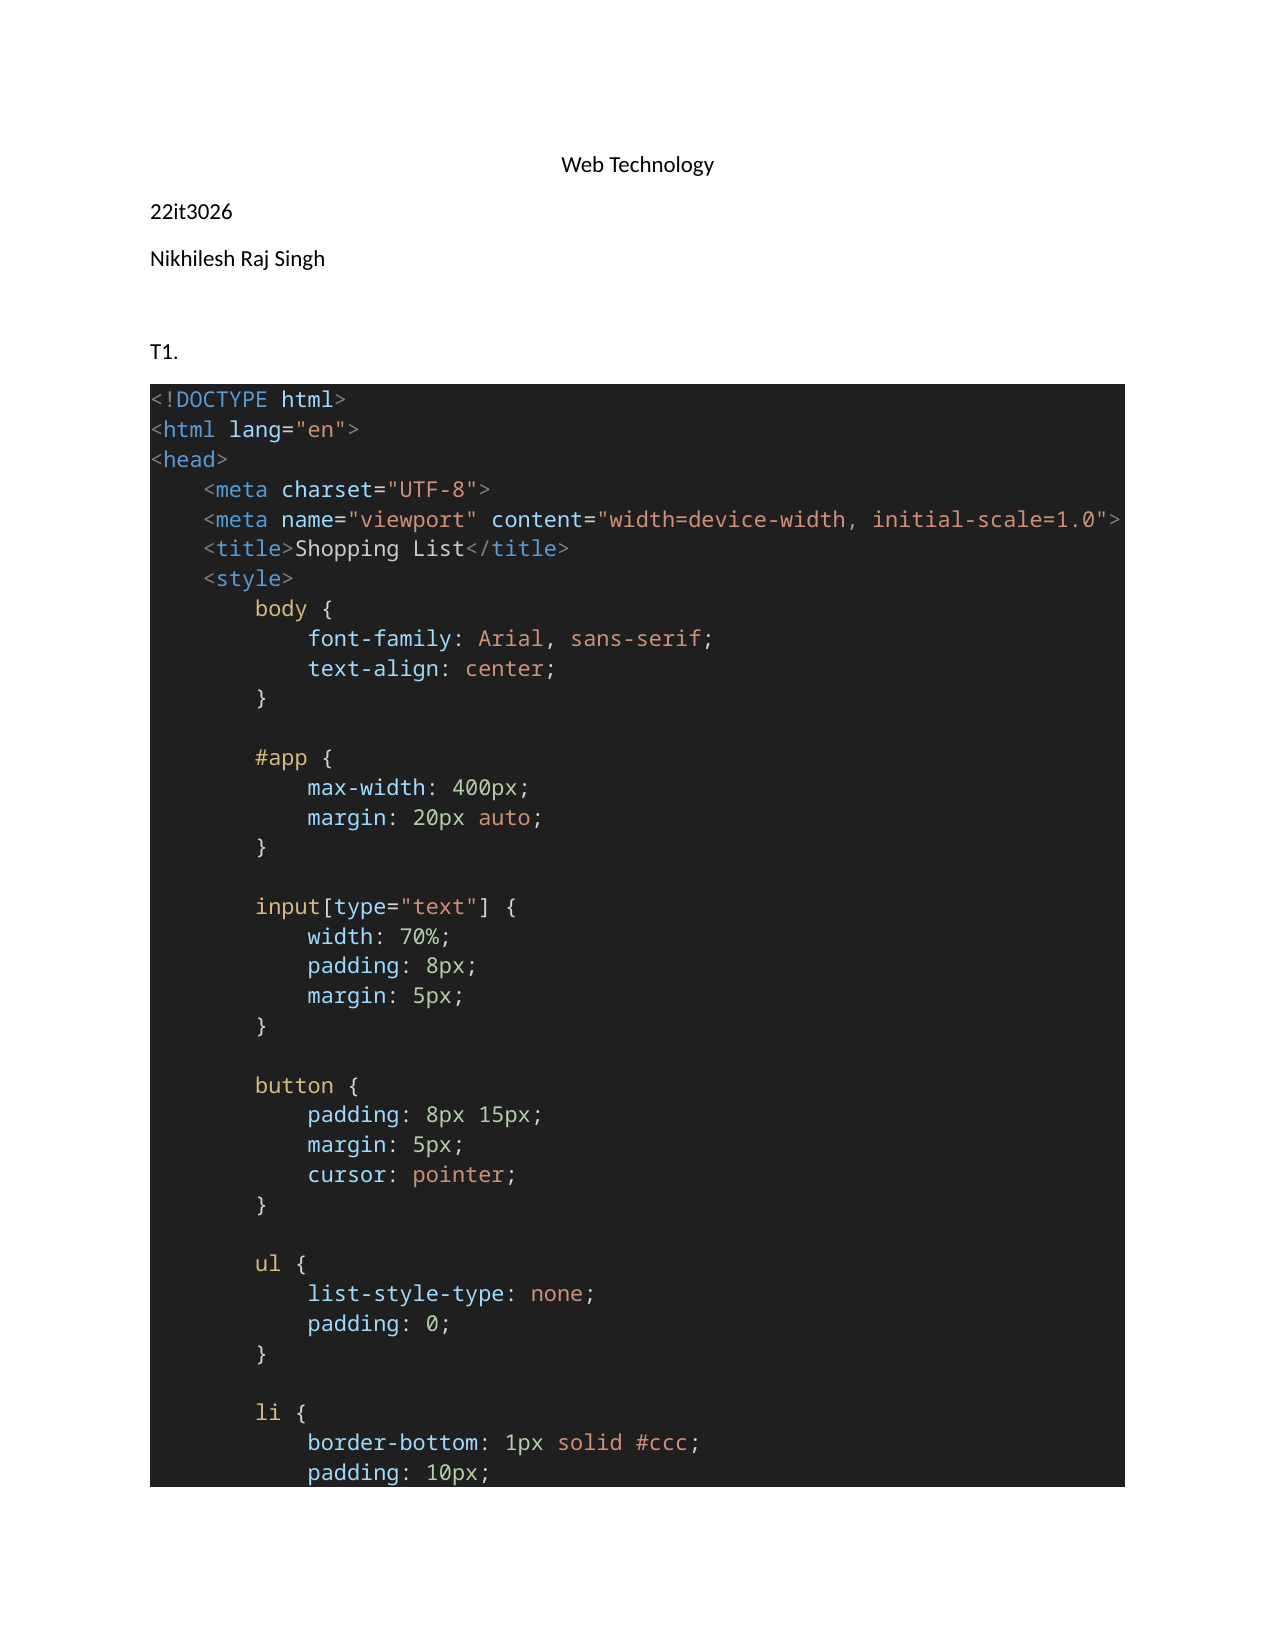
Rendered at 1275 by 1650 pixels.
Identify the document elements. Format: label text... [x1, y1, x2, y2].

text 22it3026 [150, 197, 1125, 225]
text <title>Shopping List</title> [150, 533, 1125, 563]
text } [150, 1338, 1125, 1367]
text margin: 5px; [150, 980, 1125, 1010]
text } [150, 682, 1125, 712]
text padding: 8px 15px; [150, 1099, 1125, 1129]
text } [150, 831, 1125, 861]
text } [150, 1010, 1125, 1040]
text Nikhilesh Raj Singh [150, 244, 1125, 272]
text body { [150, 593, 1125, 623]
text T1. [150, 337, 1125, 366]
text margin: 5px; [150, 1129, 1125, 1159]
text margin: 20px auto; [150, 801, 1125, 831]
text Web Technology [150, 150, 1125, 178]
text padding: 8px; [150, 950, 1125, 980]
text <meta charset="UTF-8"> [150, 474, 1125, 503]
text <!DOCTYPE html> [150, 384, 1125, 414]
text #app { [150, 742, 1125, 772]
text input[type="text"] { [150, 891, 1125, 921]
text list-style-type: none; [150, 1278, 1125, 1308]
text cursor: pointer; [150, 1159, 1125, 1189]
text width: 70%; [150, 921, 1125, 950]
text <style> [150, 563, 1125, 593]
text button { [150, 1069, 1125, 1099]
text max-width: 400px; [150, 772, 1125, 801]
text <head> [150, 444, 1125, 474]
text <html lang="en"> [150, 414, 1125, 444]
text border-bottom: 1px solid #ccc; [150, 1427, 1125, 1457]
text padding: 0; [150, 1308, 1125, 1338]
text <meta name="viewport" content="width=device-width, initial-scale=1.0"> [150, 503, 1125, 533]
text li { [150, 1397, 1125, 1427]
text font-family: Arial, sans-serif; [150, 623, 1125, 652]
text text-align: center; [150, 652, 1125, 682]
text } [150, 1189, 1125, 1218]
text padding: 10px; [150, 1457, 1125, 1487]
text ul { [150, 1248, 1125, 1278]
